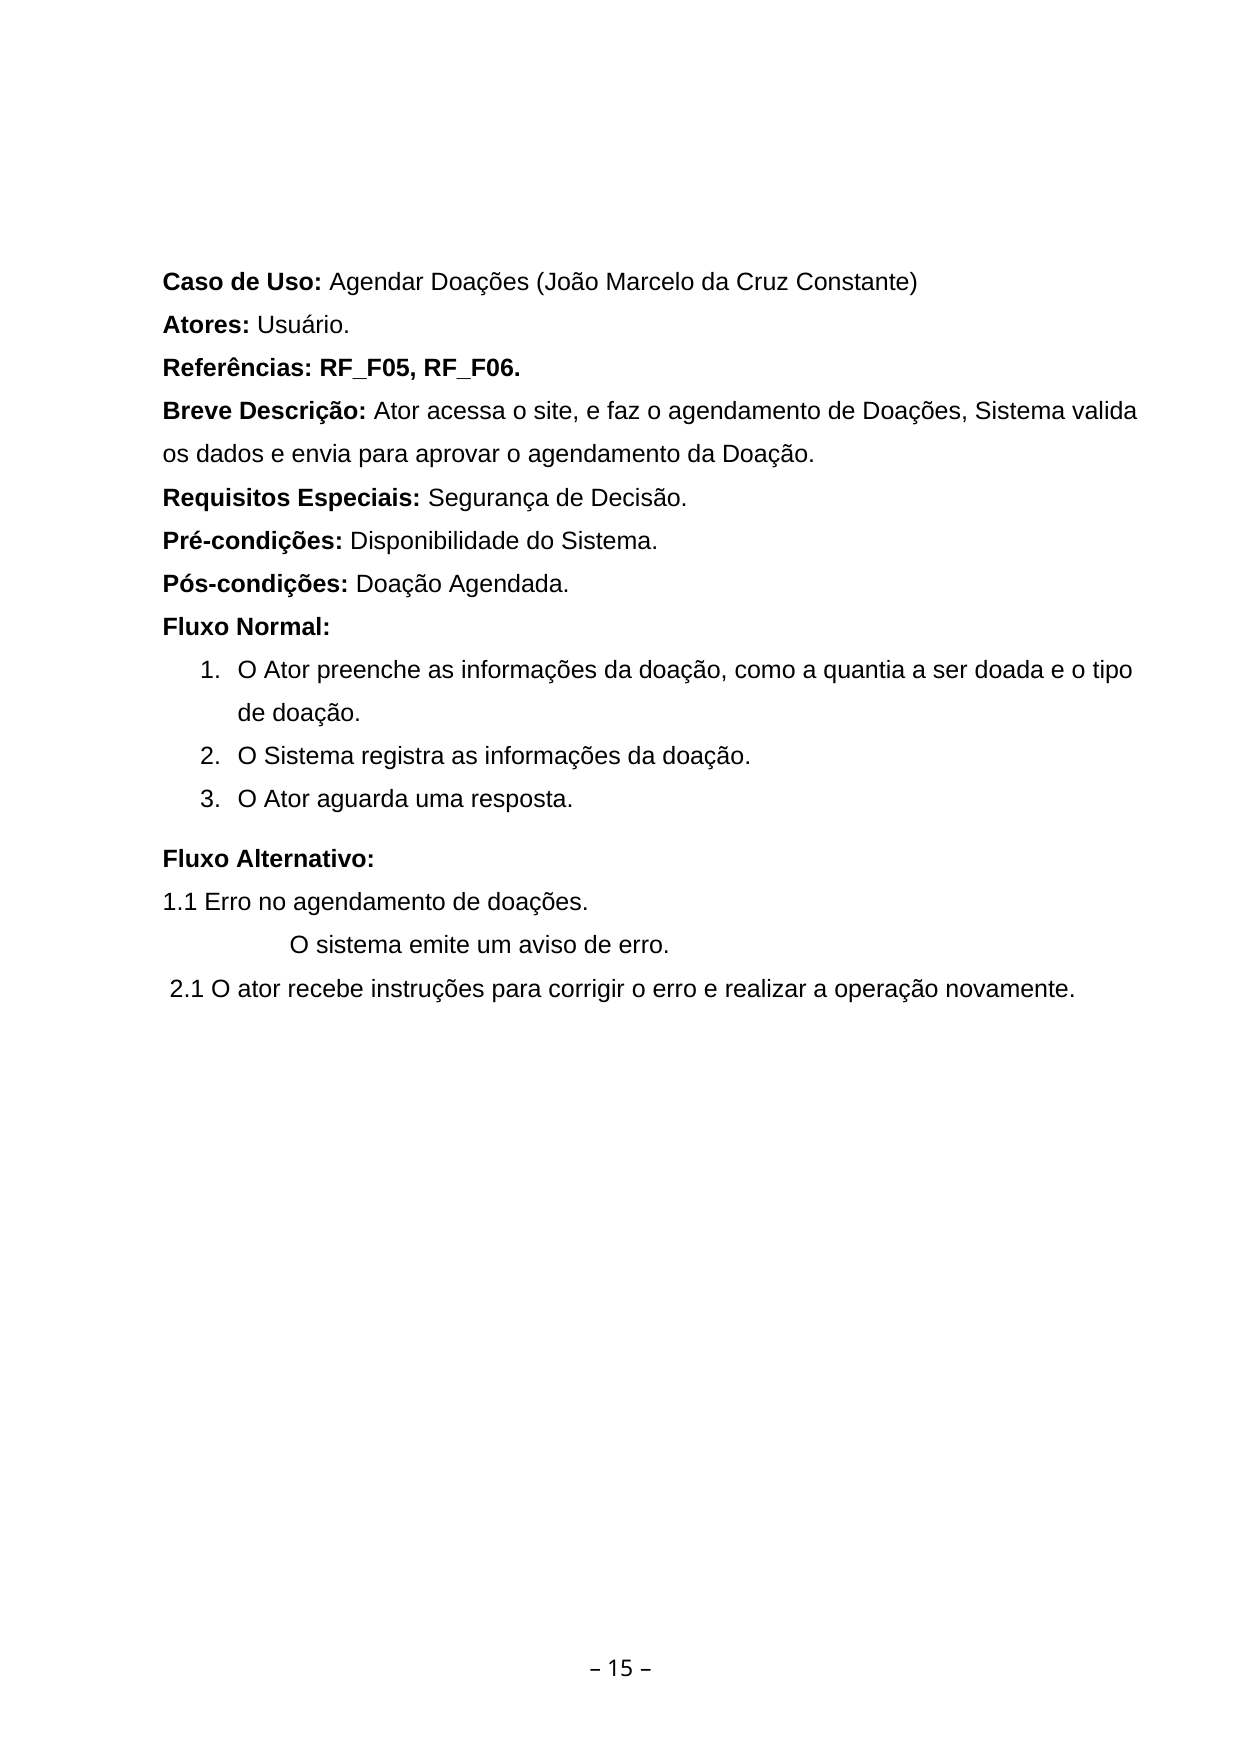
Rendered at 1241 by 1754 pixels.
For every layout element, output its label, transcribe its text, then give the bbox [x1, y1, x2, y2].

text Requisitos Especiais: Segurança de Decisão. [162, 482, 1163, 511]
text O sistema emite um aviso de erro. [162, 930, 1163, 959]
list O Sistema registra as informações da doação. [200, 741, 1163, 770]
text Fluxo Alternativo: [162, 844, 1163, 873]
text Caso de Uso: Agendar Doações (João Marcelo da Cruz Constante) [162, 267, 1163, 296]
text Pós-condições: Doação Agendada. [162, 569, 1163, 597]
list O Ator aguarda uma resposta. [200, 784, 1163, 813]
text Breve Descrição: Ator acessa o site, e faz o agendamento de Doações, Sistema valida os dados e envia para aprovar o agendamento da Doação. [162, 396, 1163, 468]
list O Ator preenche as informações da doação, como a quantia a ser doada e o tipo de doação. [200, 655, 1163, 727]
text Pré-condições: Disponibilidade do Sistema. [162, 526, 1163, 554]
text Referências: RF_F05, RF_F06. [162, 353, 1163, 382]
text 2.1 O ator recebe instruções para corrigir o erro e realizar a operação novamente. [162, 973, 1163, 1002]
text 1.1 Erro no agendamento de doações. [162, 887, 1163, 916]
text Atores: Usuário. [162, 310, 1163, 339]
text Fluxo Normal: [162, 612, 1163, 641]
